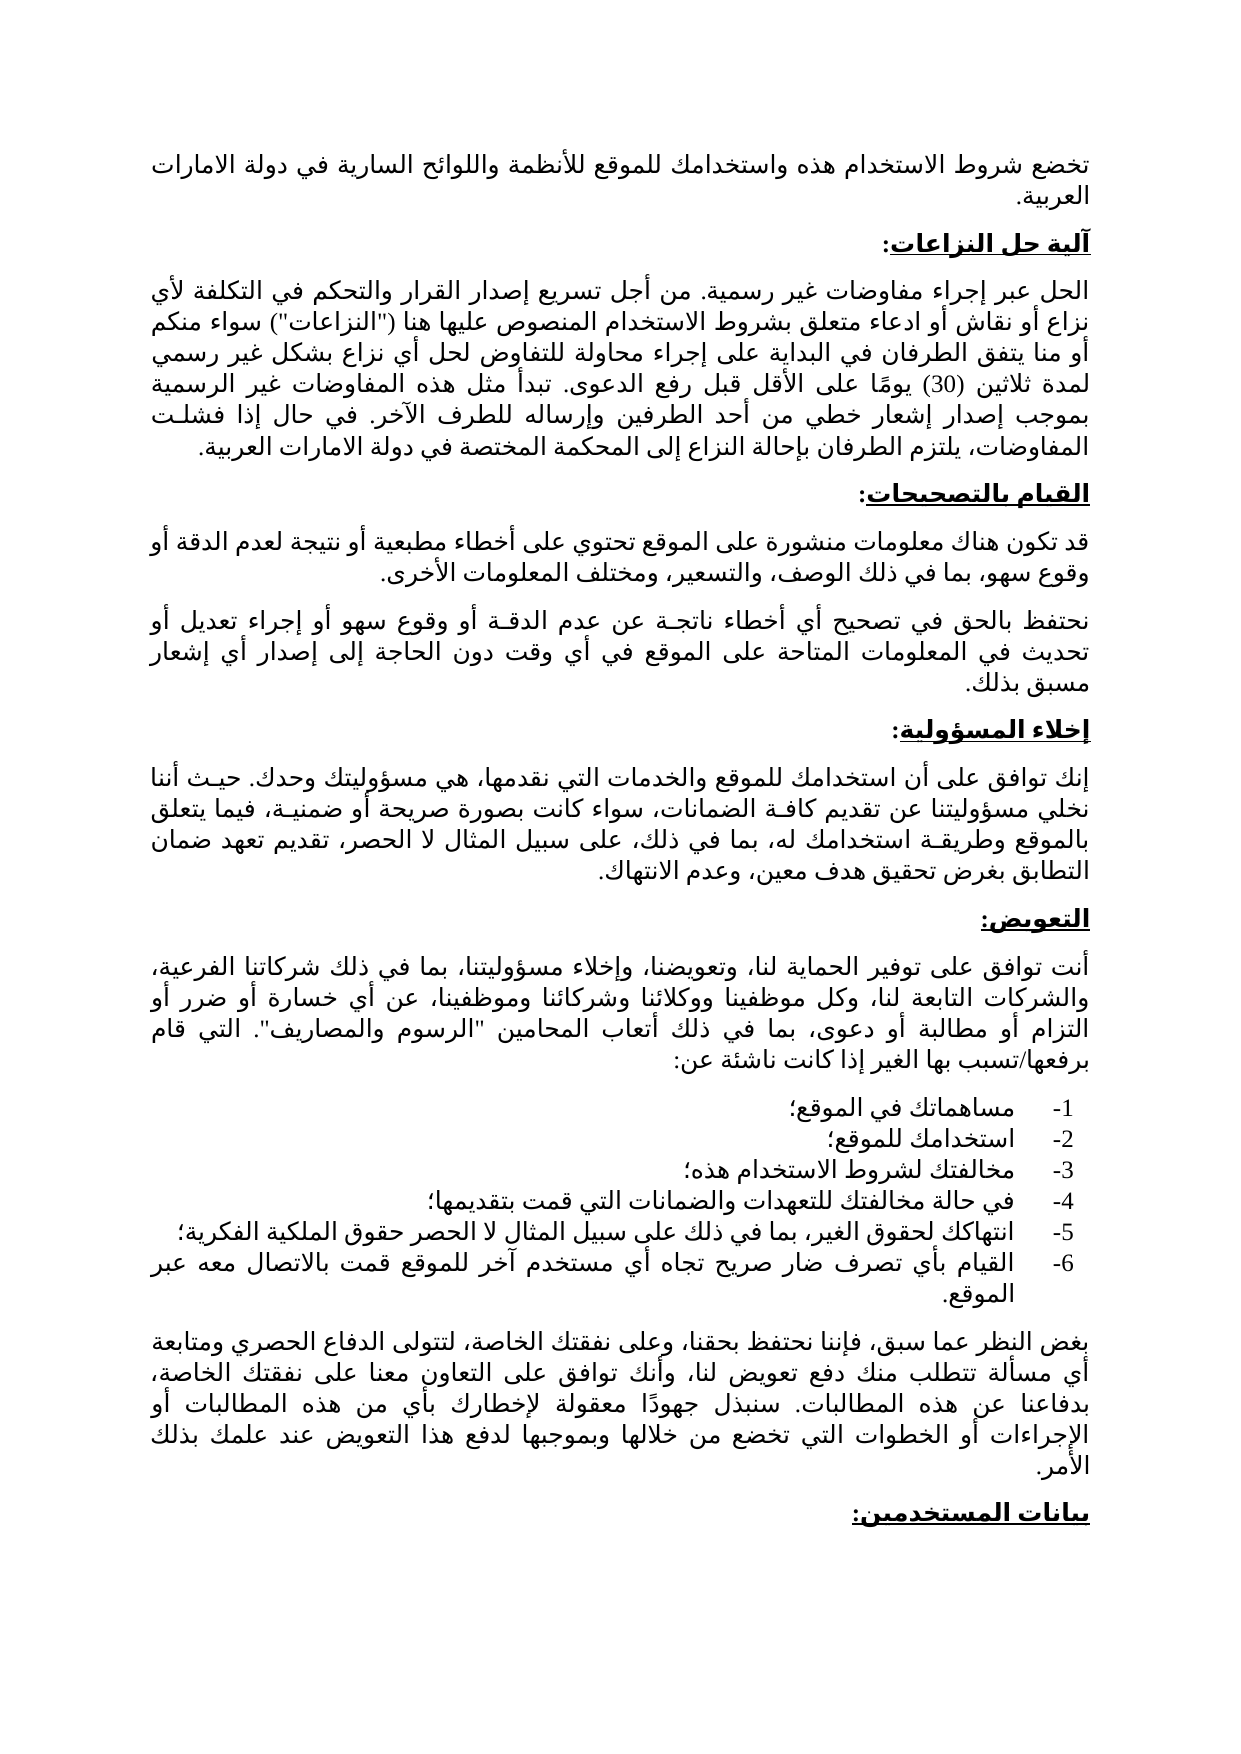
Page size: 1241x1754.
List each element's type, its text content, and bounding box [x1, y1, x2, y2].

list في حالة مخالفتك للتعهدات والضمانات التي قمت بتقديمها؛ [150, 1186, 1053, 1214]
text بغض النظر عما سبق، فإننا نحتفظ بحقنا، وعلى نفقتك الخاصة، لتتولى الدفاع الحصري ومتابعة أي مسألة تتطلب منك دفع تعويض لنا، وأنك توافق على التعاون معنا على نفقتك الخاصة، بدفاعنا عن هذه المطالبات. سنبذل جهودًا معقولة لإخطارك بأي من هذه المطالبات أو الإجراءات أو الخطوات التي تخضع من خلالها وبموجبها لدفع هذا التعويض عند علمك بذلك الأمر. [150, 1327, 1090, 1479]
text القيام بالتصحيحات: [150, 479, 1090, 508]
text الحل عبر إجراء مفاوضات غير رسمية. من أجل تسريع إصدار القرار والتحكم في التكلفة لأي نزاع أو نقاش أو ادعاء متعلق بشروط الاستخدام المنصوص عليها هنا ("النزاعات") سواء منكم أو منا يتفق الطرفان في البداية على إجراء محاولة للتفاوض لحل أي نزاع بشكل غير رسمي لمدة ثلاثين (30) يومًا على الأقل قبل رفع الدعوى. تبدأ مثل هذه المفاوضات غير الرسمية بموجب إصدار إشعار خطي من أحد الطرفين وإرساله للطرف الآخر. في حال إذا فشلـت المفاوضات، يلتزم الطرفان بإحالة النزاع إلى المحكمة المختصة في دولة الامارات العربية. [150, 276, 1090, 460]
text بيانات المستخدمين: [150, 1498, 1090, 1527]
list القيام بأي تصرف ضار صريح تجاه أي مستخدم آخر للموقع قمت بالاتصال معه عبر الموقع. [150, 1248, 1053, 1308]
text قد تكون هناك معلومات منشورة على الموقع تحتوي على أخطاء مطبعية أو نتيجة لعدم الدقة أو وقوع سهو، بما في ذلك الوصف، والتسعير، ومختلف المعلومات الأخرى. [150, 527, 1090, 587]
text إنك توافق على أن استخدامك للموقع والخدمات التي نقدمها، هي مسؤوليتك وحدك. حيـث أننا نخلي مسؤوليتنا عن تقديم كافـة الضمانات، سواء كانت بصورة صريحة أو ضمنيـة، فيما يتعلق بالموقع وطريقـة استخدامك له، بما في ذلك، على سبيل المثال لا الحصر، تقديم تعهد ضمان التطابق بغرض تحقيق هدف معين، وعدم الانتهاك. [150, 763, 1090, 885]
list مساهماتك في الموقع؛ [150, 1093, 1053, 1121]
list انتهاكك لحقوق الغير، بما في ذلك على سبيل المثال لا الحصر حقوق الملكية الفكرية؛ [150, 1217, 1053, 1246]
text أنت توافق على توفير الحماية لنا، وتعويضنا، وإخلاء مسؤوليتنا، بما في ذلك شركاتنا الفرعية، والشركات التابعة لنا، وكل موظفينا ووكلائنا وشركائنا وموظفينا، عن أي خسارة أو ضرر أو التزام أو مطالبة أو دعوى، بما في ذلك أتعاب المحامين "الرسوم والمصاريف". التي قام برفعها/تسبب بها الغير إذا كانت ناشئة عن: [150, 952, 1090, 1074]
text التعويض: [150, 904, 1090, 933]
text تخضع شروط الاستخدام هذه واستخدامك للموقع للأنظمة واللوائح السارية في دولة الامارات العربية. [150, 150, 1090, 210]
list استخدامك للموقع؛ [150, 1124, 1053, 1152]
text نحتفظ بالحق في تصحيح أي أخطاء ناتجـة عن عدم الدقـة أو وقوع سهو أو إجراء تعديل أو تحديث في المعلومات المتاحة على الموقع في أي وقت دون الحاجة إلى إصدار أي إشعار مسبق بذلك. [150, 606, 1090, 697]
text إخلاء المسؤولية: [150, 716, 1090, 744]
text آلية حل النزاعات: [150, 229, 1090, 257]
list مخالفتك لشروط الاستخدام هذه؛ [150, 1155, 1053, 1183]
